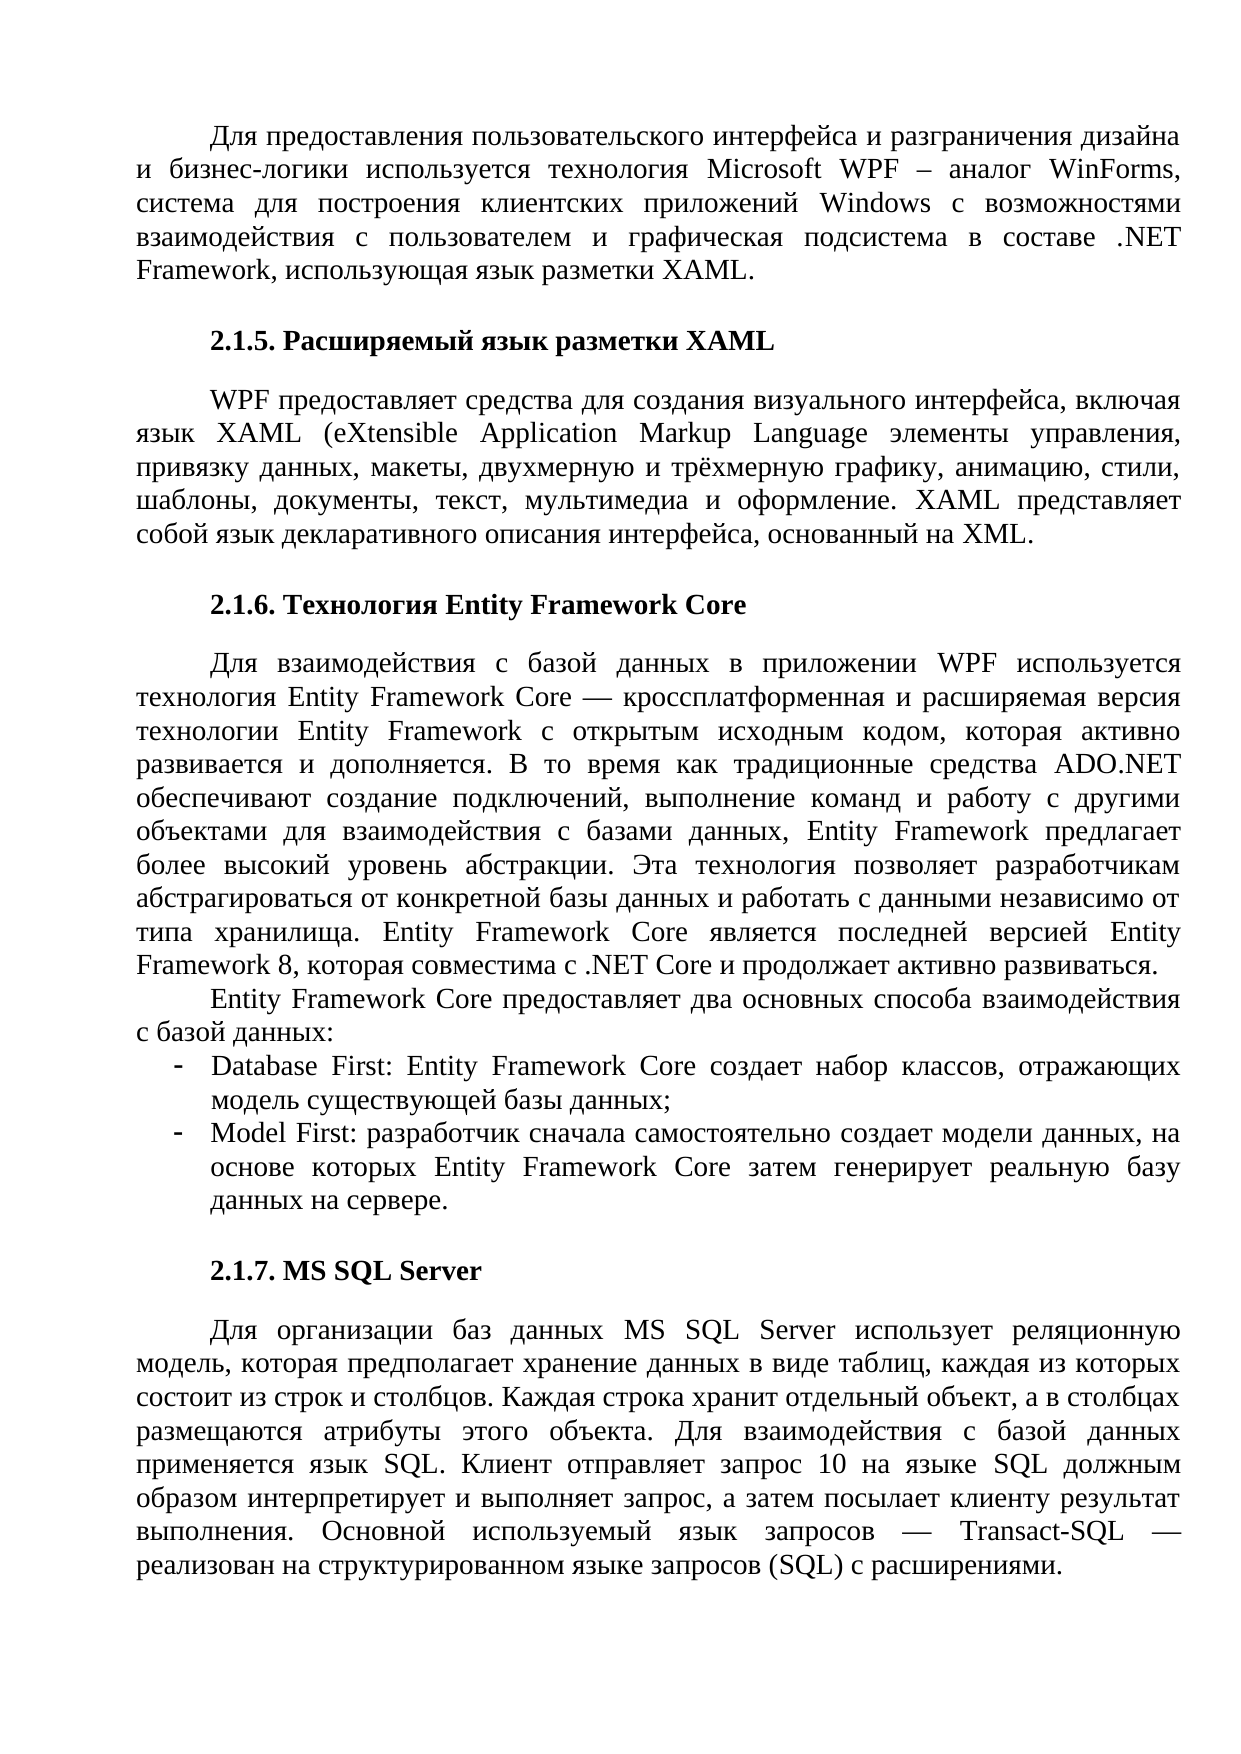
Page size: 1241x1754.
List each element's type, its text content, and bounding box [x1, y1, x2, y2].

text 2.1.7. MS SQL Server [136, 1253, 1181, 1287]
text Для предоставления пользовательского интерфейса и разграничения дизайна и бизнес-логики используется технология Microsoft WPF – аналог WinForms, система для построения клиентских приложений Windows с возможностями взаимодействия с пользователем и графическая подсистема в составе .NET Framework, использующая язык разметки XAML. [136, 118, 1181, 286]
text WPF предоставляет средства для создания визуального интерфейса, включая язык XAML (eXtensible Application Markup Language элементы управления, привязку данных, макеты, двухмерную и трёхмерную графику, анимацию, стили, шаблоны, документы, текст, мультимедиа и оформление. XAML представляет собой язык декларативного описания интерфейса, основанный на XML. [136, 382, 1181, 549]
text Entity Framework Core предоставляет два основных способа взаимодействия с базой данных: [136, 981, 1181, 1048]
text Для взаимодействия с базой данных в приложении WPF используется технология Entity Framework Core — кроссплатформенная и расширяемая версия технологии Entity Framework с открытым исходным кодом, которая активно развивается и дополняется. В то время как традиционные средства ADO.NET обеспечивают создание подключений, выполнение команд и работу с другими объектами для взаимодействия с базами данных, Entity Framework предлагает более высокий уровень абстракции. Эта технология позволяет разработчикам абстрагироваться от конкретной базы данных и работать с данными независимо от типа хранилища. Entity Framework Core является последней версией Entity Framework 8, которая совместима с .NET Core и продолжает активно развиваться. [136, 646, 1181, 981]
text Для организации баз данных MS SQL Server использует реляционную модель, которая предполагает хранение данных в виде таблиц, каждая из которых состоит из строк и столбцов. Каждая строка хранит отдельный объект, а в столбцах размещаются атрибуты этого объекта. Для взаимодействия с базой данных применяется язык SQL. Клиент отправляет запрос 10 на языке SQL должным образом интерпретирует и выполняет запрос, а затем посылает клиенту результат выполнения. Основной используемый язык запросов — Transact-SQL — реализован на структурированном языке запросов (SQL) с расширениями. [136, 1312, 1181, 1580]
list Model First: разработчик сначала самостоятельно создает модели данных, на основе которых Entity Framework Core затем генерирует реальную базу данных на сервере. [173, 1115, 1181, 1216]
text 2.1.6. Технология Entity Framework Core [136, 587, 1181, 621]
list Database First: Entity Framework Core создает набор классов, отражающих модель существующей базы данных; [173, 1048, 1181, 1115]
text 2.1.5. Расширяемый язык разметки XAML [136, 323, 1181, 357]
